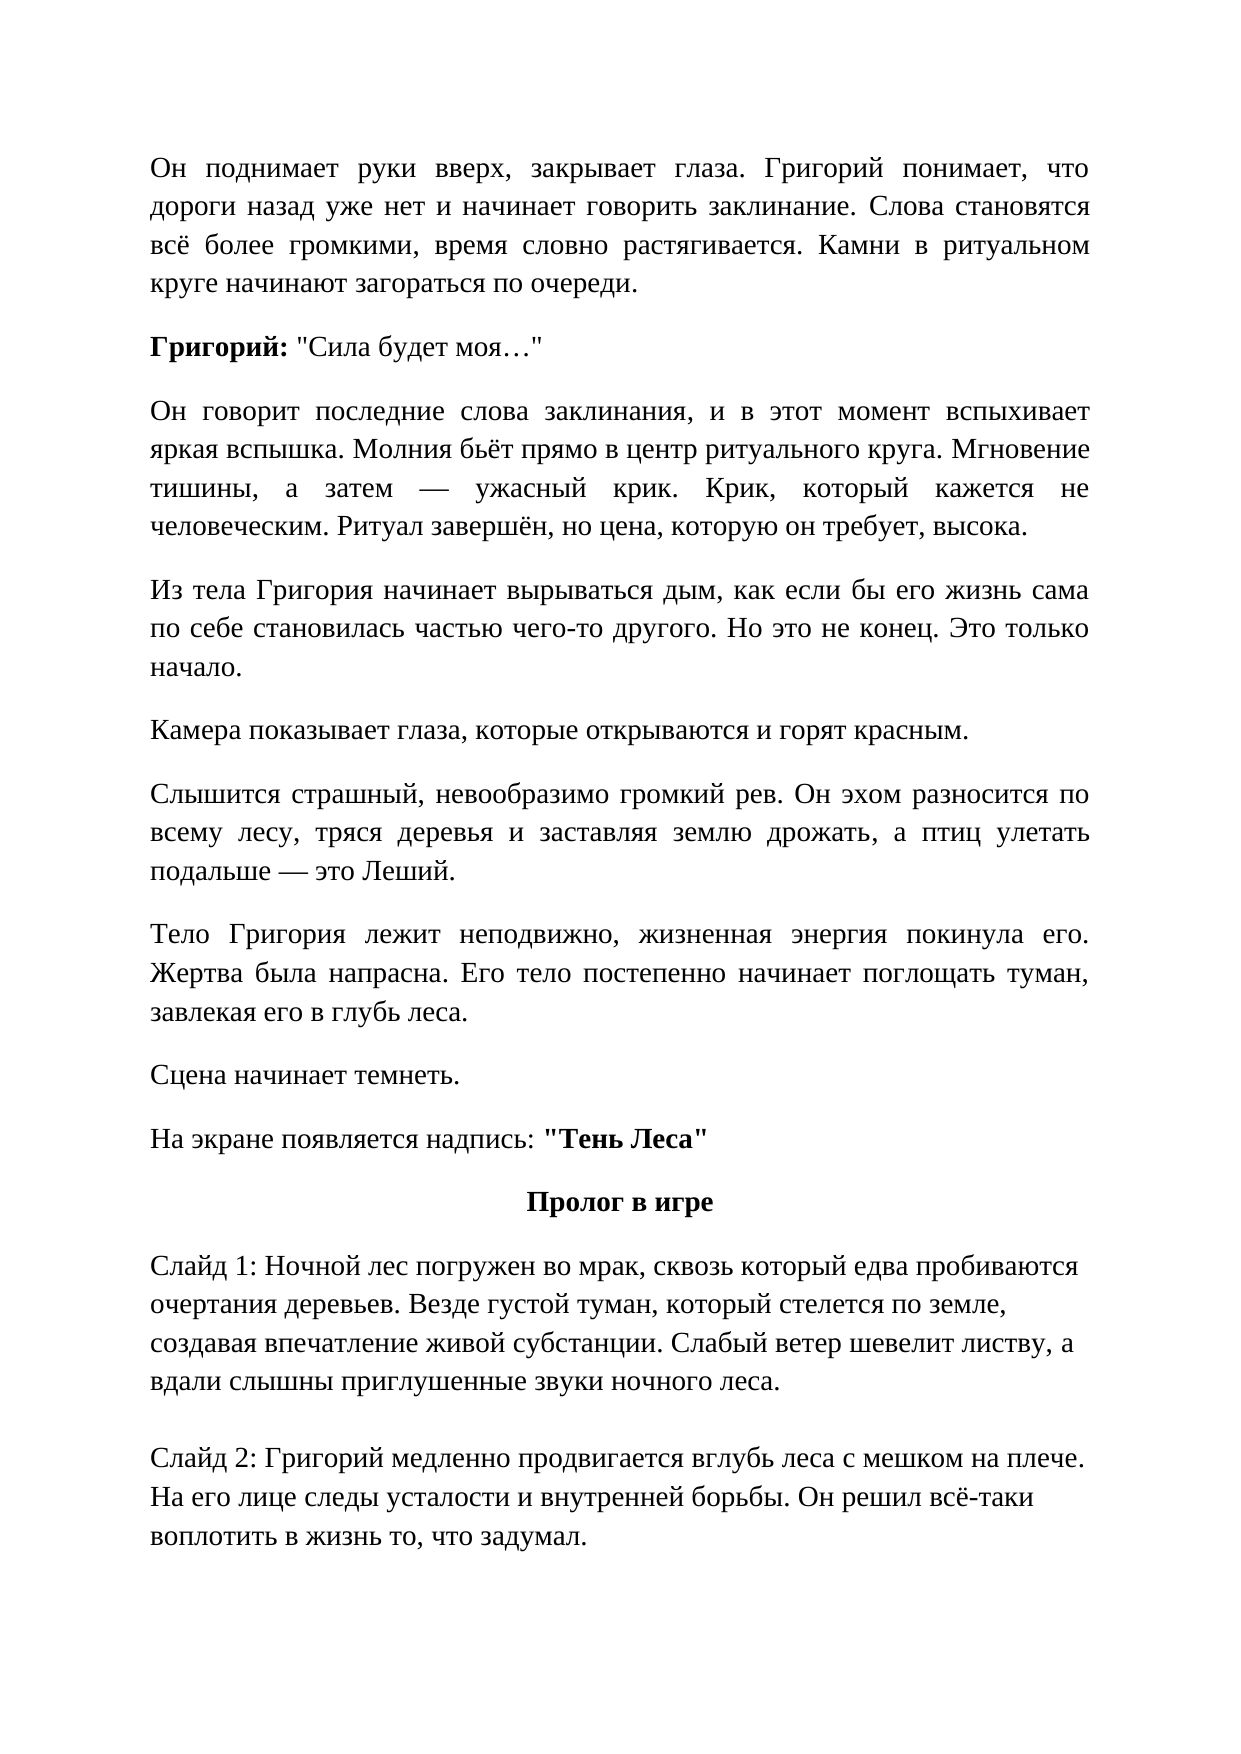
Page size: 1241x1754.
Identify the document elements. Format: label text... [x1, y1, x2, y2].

text Он поднимает руки вверх, закрывает глаза. Григорий понимает, что дороги назад уже нет и начинает говорить заклинание. Слова становятся всё более громкими, время словно растягивается. Камни в ритуальном круге начинают загораться по очереди. [150, 150, 1090, 299]
text На экране появляется надпись: "Тень Леса" [150, 1121, 1090, 1154]
text Пролог в игре [150, 1184, 1090, 1218]
text Он говорит последние слова заклинания, и в этот момент вспыхивает яркая вспышка. Молния бьёт прямо в центр ритуального круга. Мгновение тишины, а затем — ужасный крик. Крик, который кажется не человеческим. Ритуал завершён, но цена, которую он требует, высока. [150, 393, 1090, 542]
text Тело Григория лежит неподвижно, жизненная энергия покинула его. Жертва была напрасна. Его тело постепенно начинает поглощать туман, завлекая его в глубь леса. [150, 917, 1090, 1027]
text Камера показывает глаза, которые открываются и горят красным. [150, 712, 1090, 746]
text Григорий: "Сила будет моя…" [150, 329, 1090, 363]
text Слайд 2: Григорий медленно продвигается вглубь леса с мешком на плече. На его лице следы усталости и внутренней борьбы. Он решил всё-таки воплотить в жизнь то, что задумал. [150, 1441, 1090, 1551]
text Слайд 1: Ночной лес погружен во мрак, сквозь который едва пробиваются очертания деревьев. Везде густой туман, который стелется по земле, создавая впечатление живой субстанции. Слабый ветер шевелит листву, а вдали слышны приглушенные звуки ночного леса. [150, 1248, 1090, 1397]
text Сцена начинает темнеть. [150, 1057, 1090, 1091]
text Из тела Григория начинает вырываться дым, как если бы его жизнь сама по себе становилась частью чего-то другого. Но это не конец. Это только начало. [150, 572, 1090, 682]
text Слышится страшный, невообразимо громкий рев. Он эхом разносится по всему лесу, тряся деревья и заставляя землю дрожать, а птиц улетать подальше — это Леший. [150, 776, 1090, 887]
